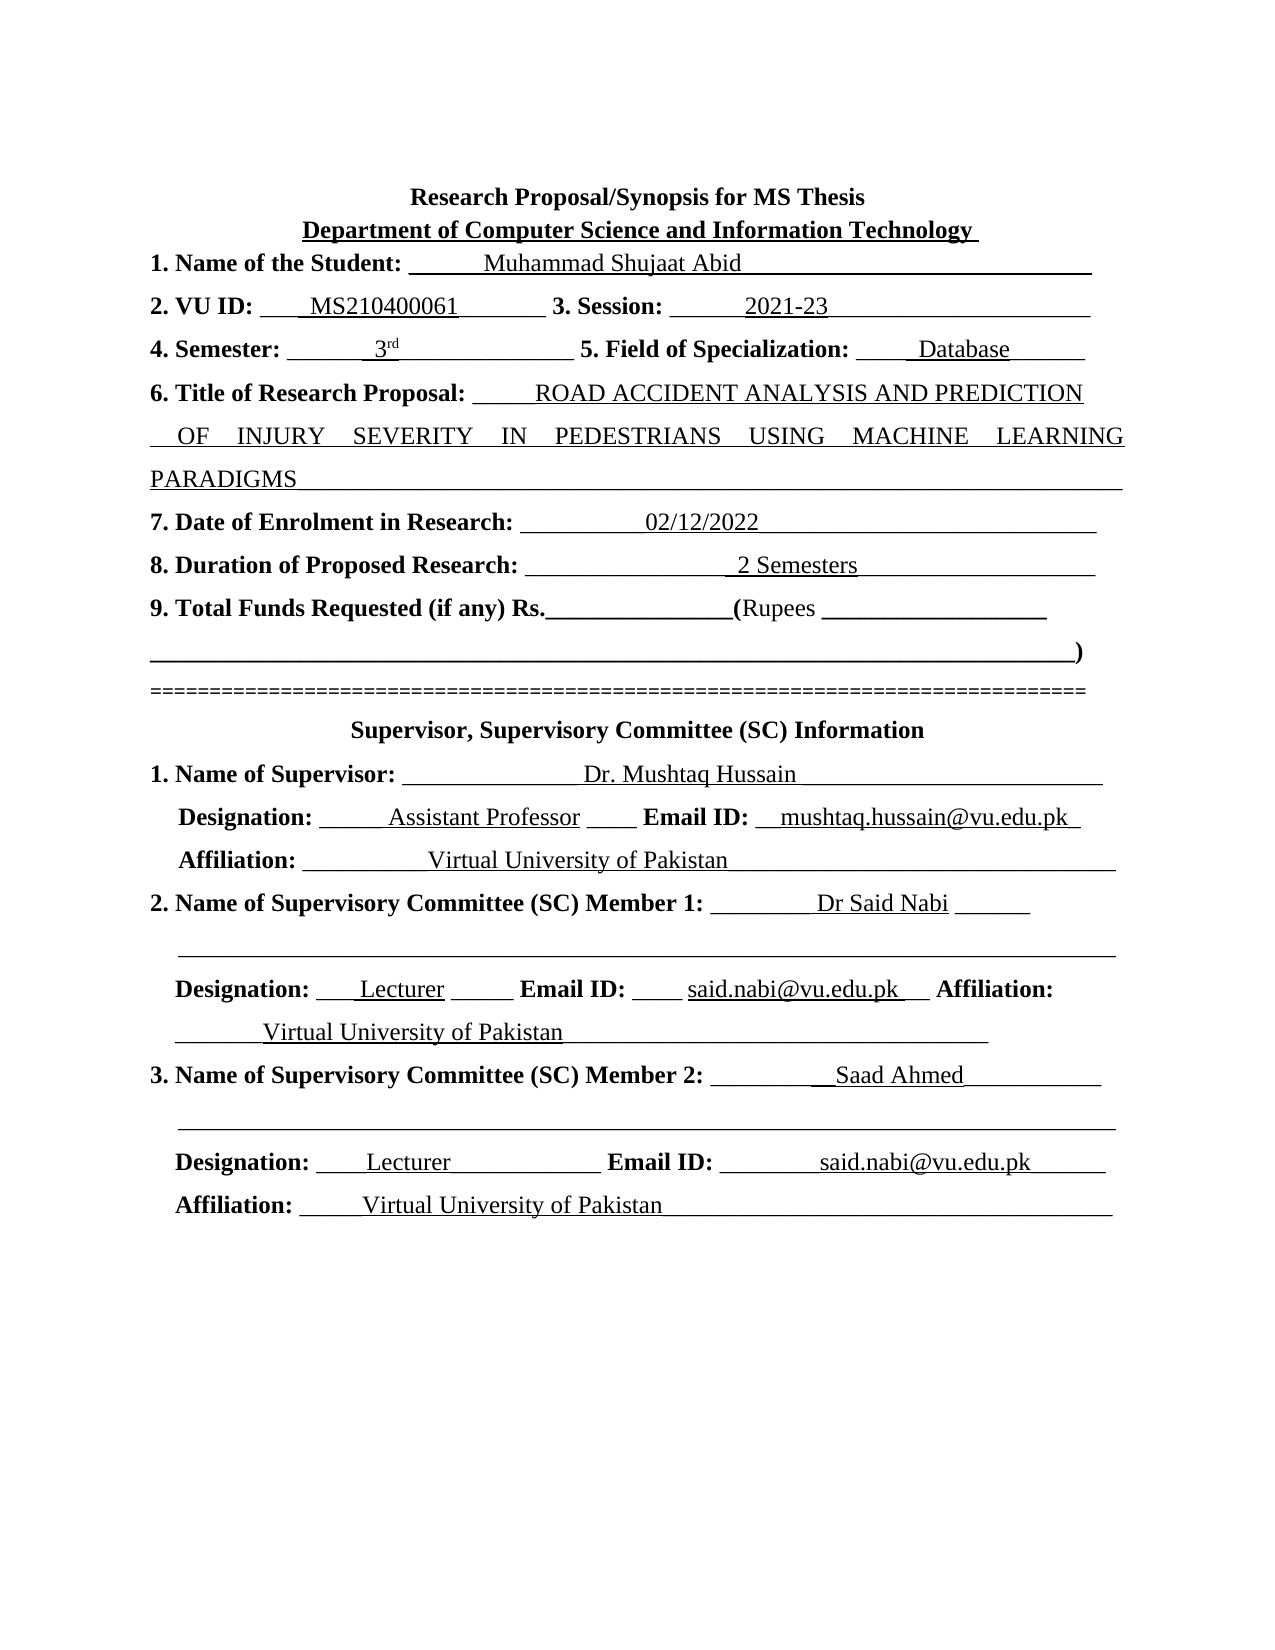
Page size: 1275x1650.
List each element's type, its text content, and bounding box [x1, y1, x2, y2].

text 1. Name of Supervisor: ______________ Dr. Mushtaq Hussain ________________________ [150, 759, 1125, 787]
text Designation: _____ Assistant Professor ____ Email ID: __mushtaq.hussain@vu.edu.pk_ [178, 802, 1125, 831]
text 1. Name of the Student: ______Muhammad Shujaat Abid____________________________ [150, 248, 1125, 277]
text __________________________________________________________________________) [150, 636, 1125, 665]
text 4. Semester: _______3rd______________ 5. Field of Specialization: _____Database______ [150, 334, 1125, 363]
text =============================================================================== [150, 679, 1125, 703]
text Supervisor, Supervisory Committee (SC) Information [150, 716, 1125, 744]
text Department of Computer Science and Information Technology [150, 215, 1125, 244]
text 6. Title of Research Proposal: _____ROAD ACCIDENT ANALYSIS AND PREDICTION [150, 378, 1125, 406]
text 7. Date of Enrolment in Research: __________02/12/2022___________________________ [150, 507, 1125, 536]
text 3. Name of Supervisory Committee (SC) Member 2: __________Saad Ahmed___________ [150, 1061, 1125, 1089]
text OF INJURY SEVERITY IN PEDESTRIANS USING MACHINE LEARNING PARADIGMS__________________________________________________________________ [150, 421, 1125, 446]
text Designation: ____Lecturer____________ Email ID: ________said.nabi@vu.edu.pk______ Affiliation: _____Virtual University of Pakistan____________________________________ [175, 1147, 1125, 1219]
text 9. Total Funds Requested (if any) Rs._______________(Rupees __________________ [150, 593, 1125, 622]
text 2. Name of Supervisory Committee (SC) Member 1: ________ Dr Said Nabi ______ [150, 888, 1125, 917]
text Affiliation: __________Virtual University of Pakistan_______________________________ [178, 845, 1125, 874]
text Research Proposal/Synopsis for MS Thesis [150, 182, 1125, 211]
text ___________________________________________________________________________ [178, 1104, 1125, 1132]
text 2. VU ID: ____MS210400061_______ 3. Session: ______2021-23_____________________ [150, 291, 1125, 320]
text ___________________________________________________________________________ [178, 931, 1125, 960]
text OF INJURY SEVERITY IN PEDESTRIANS USING MACHINE LEARNING PARADIGMS__________________________________________________________________ [150, 447, 1125, 493]
text Designation: ___ Lecturer _____ Email ID: ____ said.nabi@vu.edu.pk __ Affiliation: _______Virtual University of Pakistan__________________________________ [175, 974, 1125, 1046]
text 8. Duration of Proposed Research: _________________2 Semesters___________________ [150, 550, 1125, 579]
